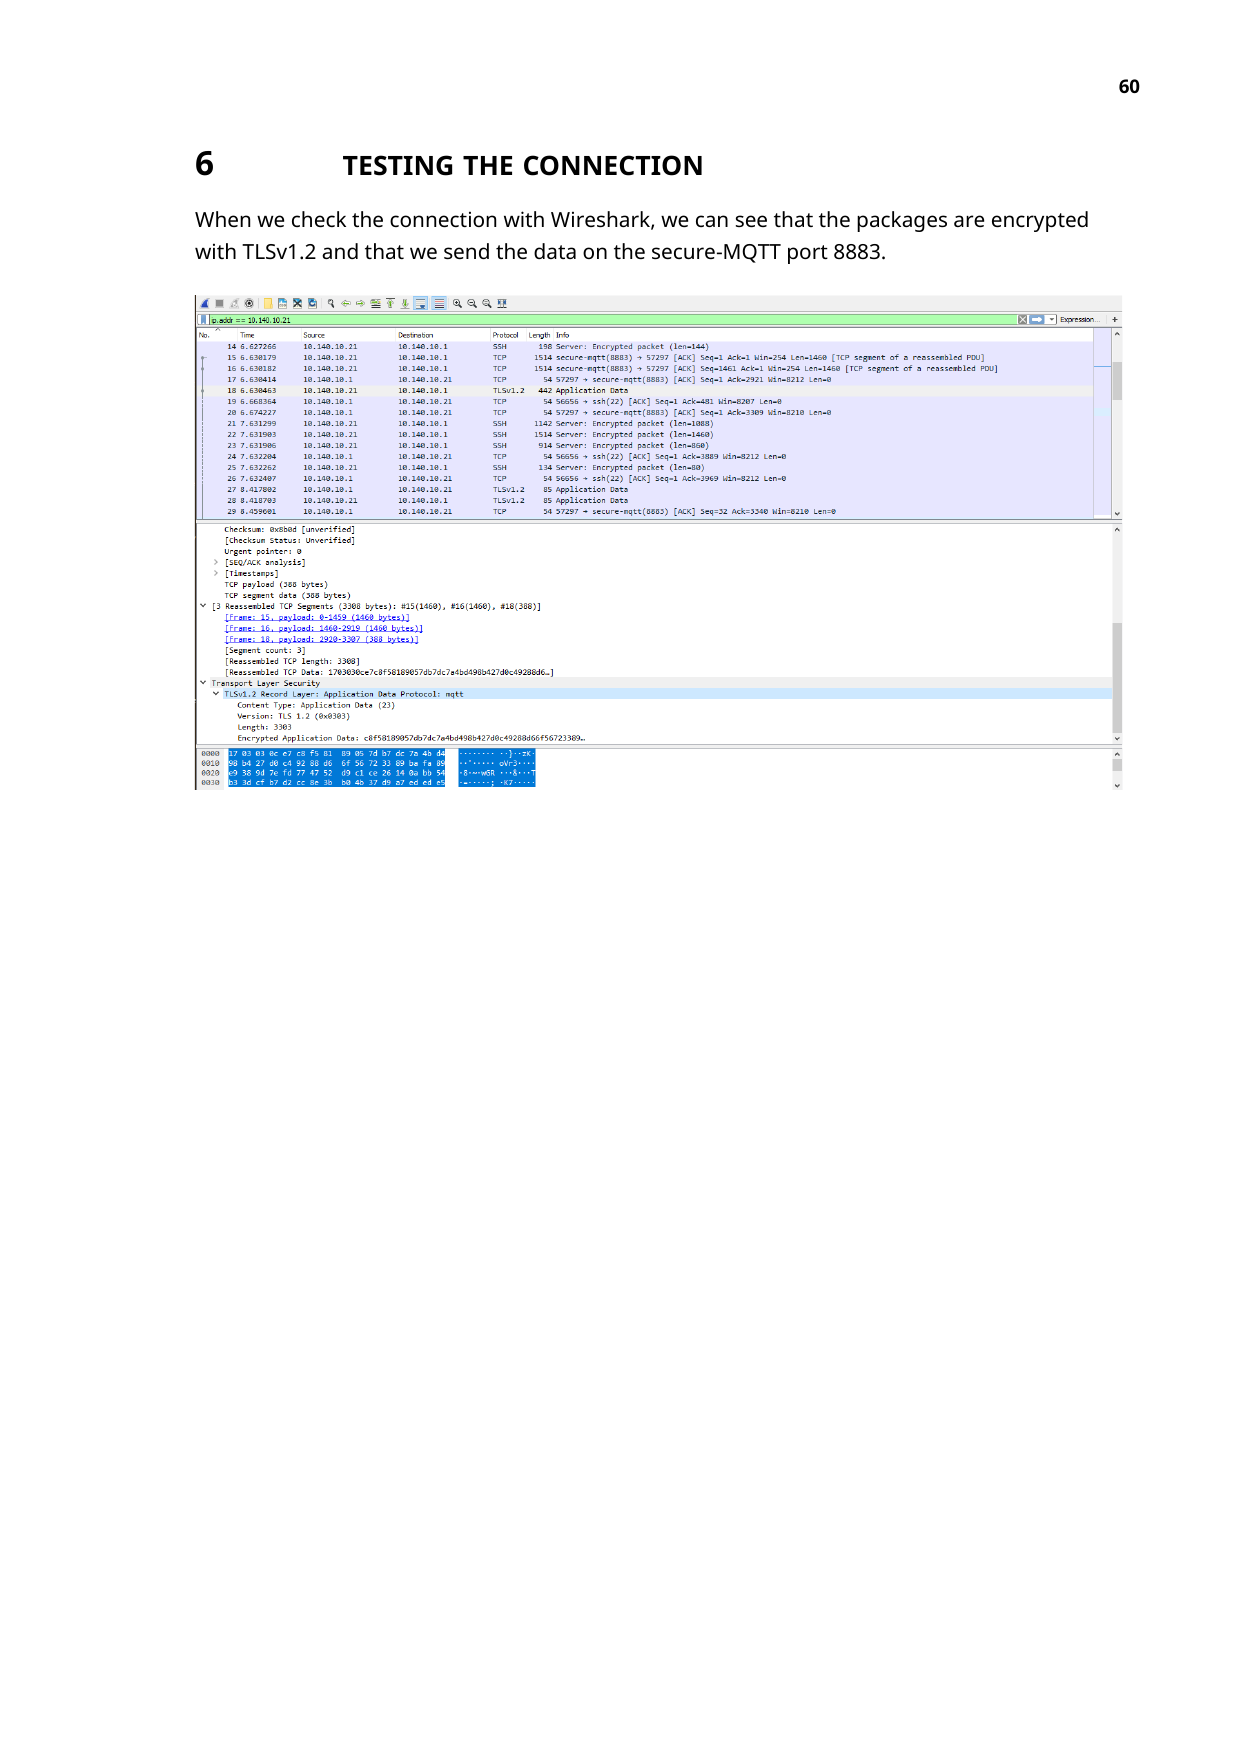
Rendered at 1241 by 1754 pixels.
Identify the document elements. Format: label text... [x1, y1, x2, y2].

subtitle testing the connection [195, 140, 1122, 186]
picture [194, 295, 1123, 790]
text When we check the connection with Wireshark, we can see that the packages are encrypted with TLSv1.2 and that we send the data on the secure-MQTT port 8883. [195, 205, 1122, 266]
